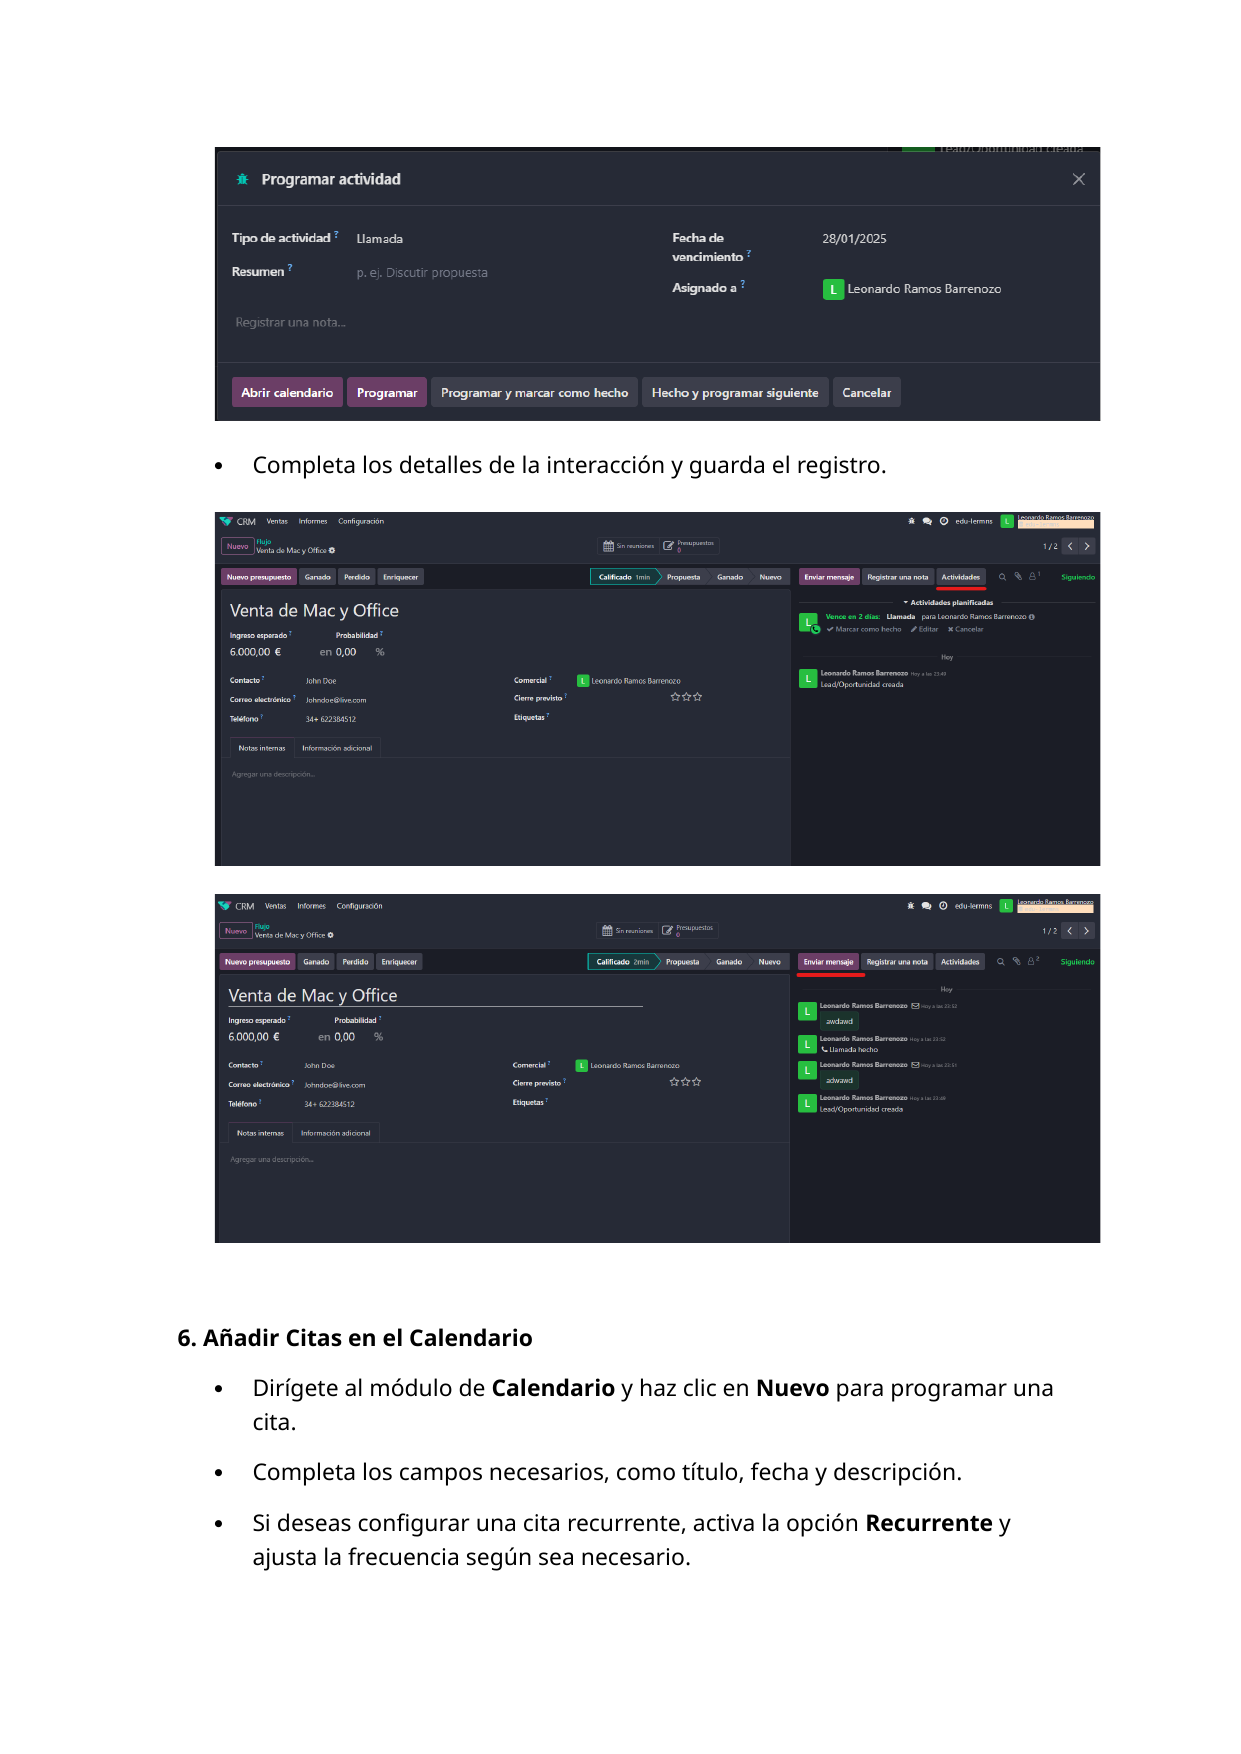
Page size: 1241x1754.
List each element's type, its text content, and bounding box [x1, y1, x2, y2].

list Si deseas configurar una cita recurrente, activa la opción Recurrente y ajusta la frecuencia según sea necesario. [215, 1507, 1063, 1572]
list Completa los campos necesarios, como título, fecha y descripción. [215, 1456, 1063, 1488]
picture [214, 894, 1101, 1243]
text 6. Añadir Citas en el Calendario [177, 1322, 1063, 1353]
list Dirígete al módulo de Calendario y haz clic en Nuevo para programar una cita. [215, 1372, 1063, 1437]
list Completa los detalles de la interacción y guarda el registro. [215, 449, 1063, 481]
picture [214, 147, 1101, 421]
picture [214, 512, 1101, 866]
